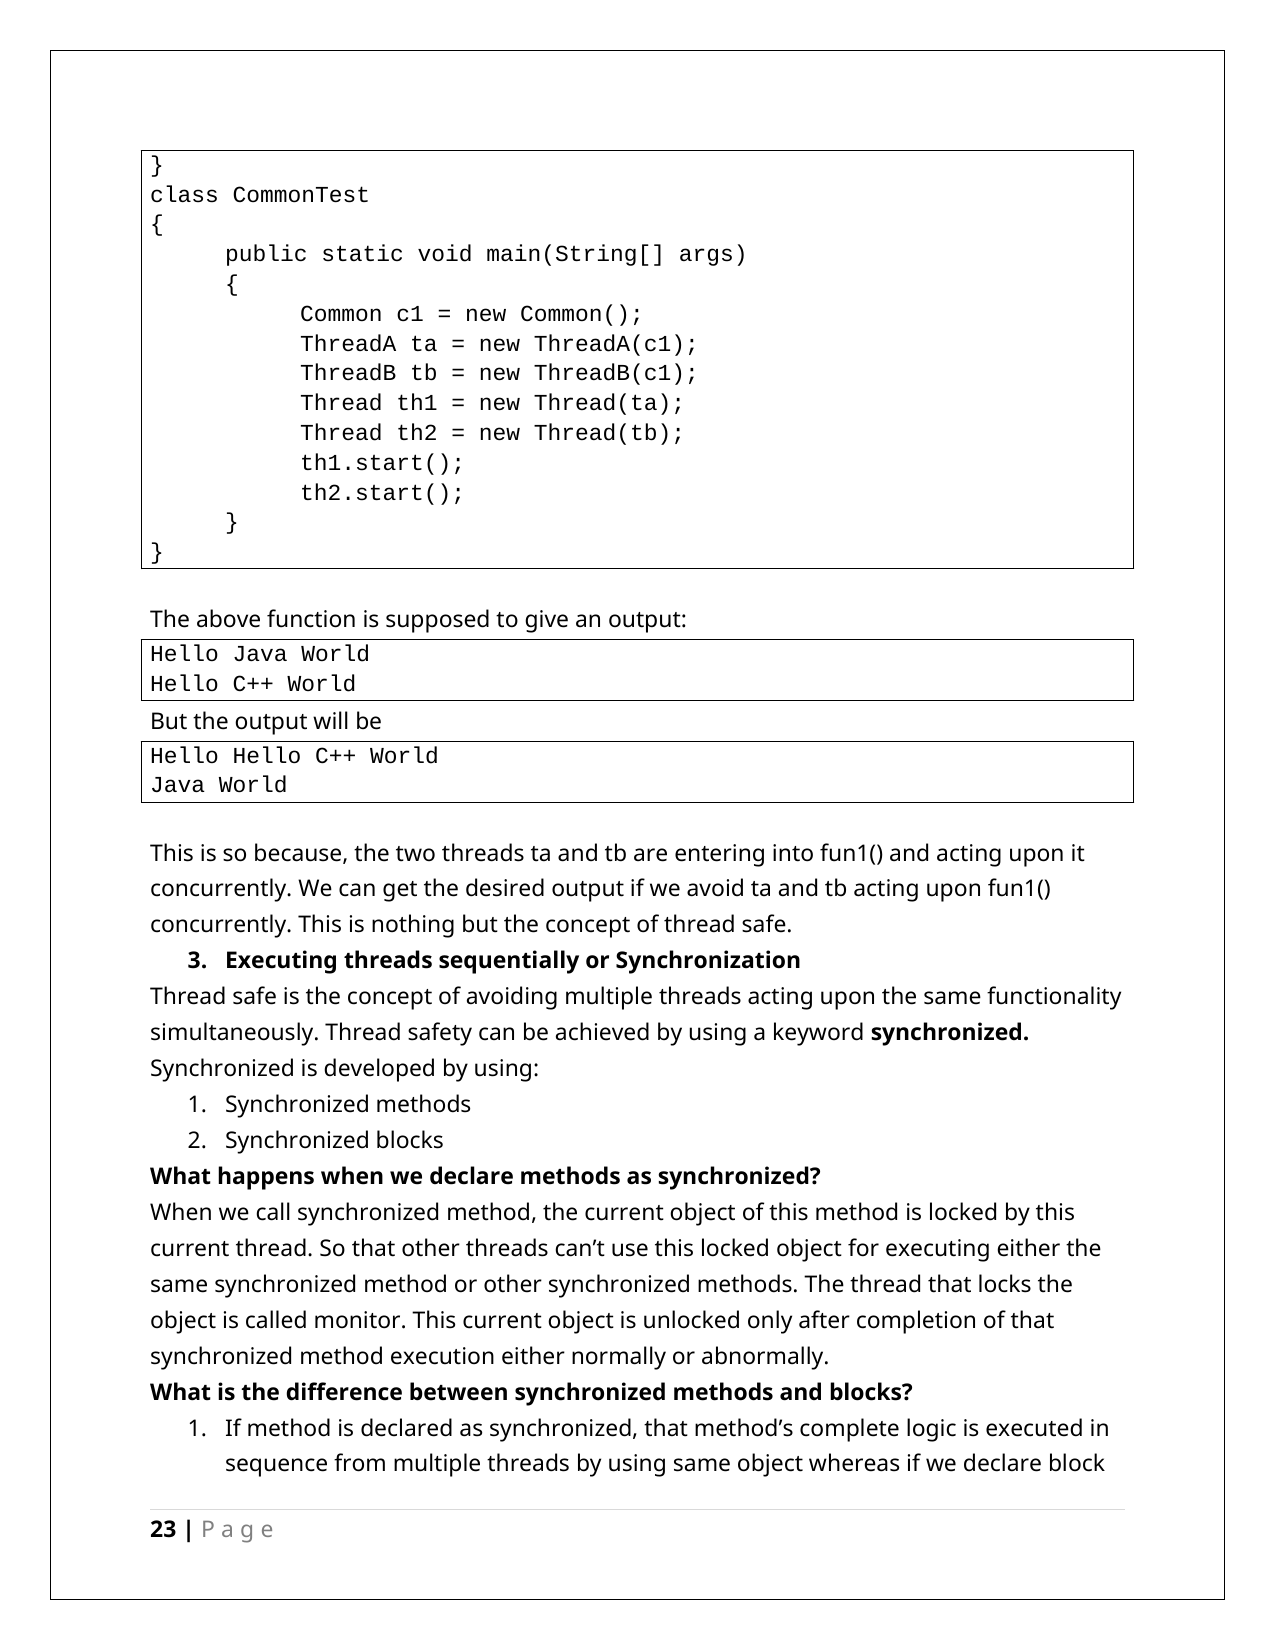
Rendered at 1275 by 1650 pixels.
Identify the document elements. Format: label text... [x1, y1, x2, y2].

text Hello C++ World [142, 669, 1133, 700]
text class CommonTest [142, 180, 1133, 209]
text Synchronized is developed by using: [150, 1052, 1125, 1083]
text } [142, 507, 1133, 537]
text Thread safe is the concept of avoiding multiple threads acting upon the same functionality simultaneously. Thread safety can be achieved by using a keyword synchronized. [150, 980, 1125, 1047]
text { [142, 209, 1133, 239]
text } [142, 151, 1133, 179]
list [187, 1411, 1125, 1479]
text Thread th1 = new Thread(ta); [142, 388, 1133, 417]
text But the output will be [150, 705, 1125, 736]
text ThreadA ta = new ThreadA(c1); [142, 329, 1133, 358]
text th1.start(); [142, 448, 1133, 477]
text Thread th2 = new Thread(tb); [142, 418, 1133, 447]
text The above function is supposed to give an output: [150, 603, 1125, 634]
text Hello Java World [142, 640, 1133, 668]
text When we call synchronized method, the current object of this method is locked by this current thread. So that other threads can’t use this locked object for executing either the same synchronized method or other synchronized methods. The thread that locks the object is called monitor. This current object is unlocked only after completion of that synchronized method execution either normally or abnormally. [150, 1196, 1125, 1371]
text Hello Hello C++ World [142, 742, 1133, 770]
text } [142, 537, 1133, 568]
text What happens when we declare methods as synchronized? [150, 1160, 1125, 1191]
text th2.start(); [142, 478, 1133, 507]
list Executing threads sequentially or Synchronization [187, 944, 1125, 976]
text Java World [142, 771, 1133, 802]
text What is the difference between synchronized methods and blocks? [150, 1376, 1125, 1407]
text Common c1 = new Common(); [142, 299, 1133, 328]
text This is so because, the two threads ta and tb are entering into fun1() and acting upon it concurrently. We can get the desired output if we avoid ta and tb acting upon fun1() concurrently. This is nothing but the concept of thread safe. [150, 836, 1125, 939]
text { [142, 269, 1133, 298]
text ThreadB tb = new ThreadB(c1); [142, 358, 1133, 388]
list Synchronized methods [187, 1088, 1125, 1119]
text public static void main(String[] args) [142, 239, 1133, 268]
list Synchronized blocks [187, 1124, 1125, 1155]
